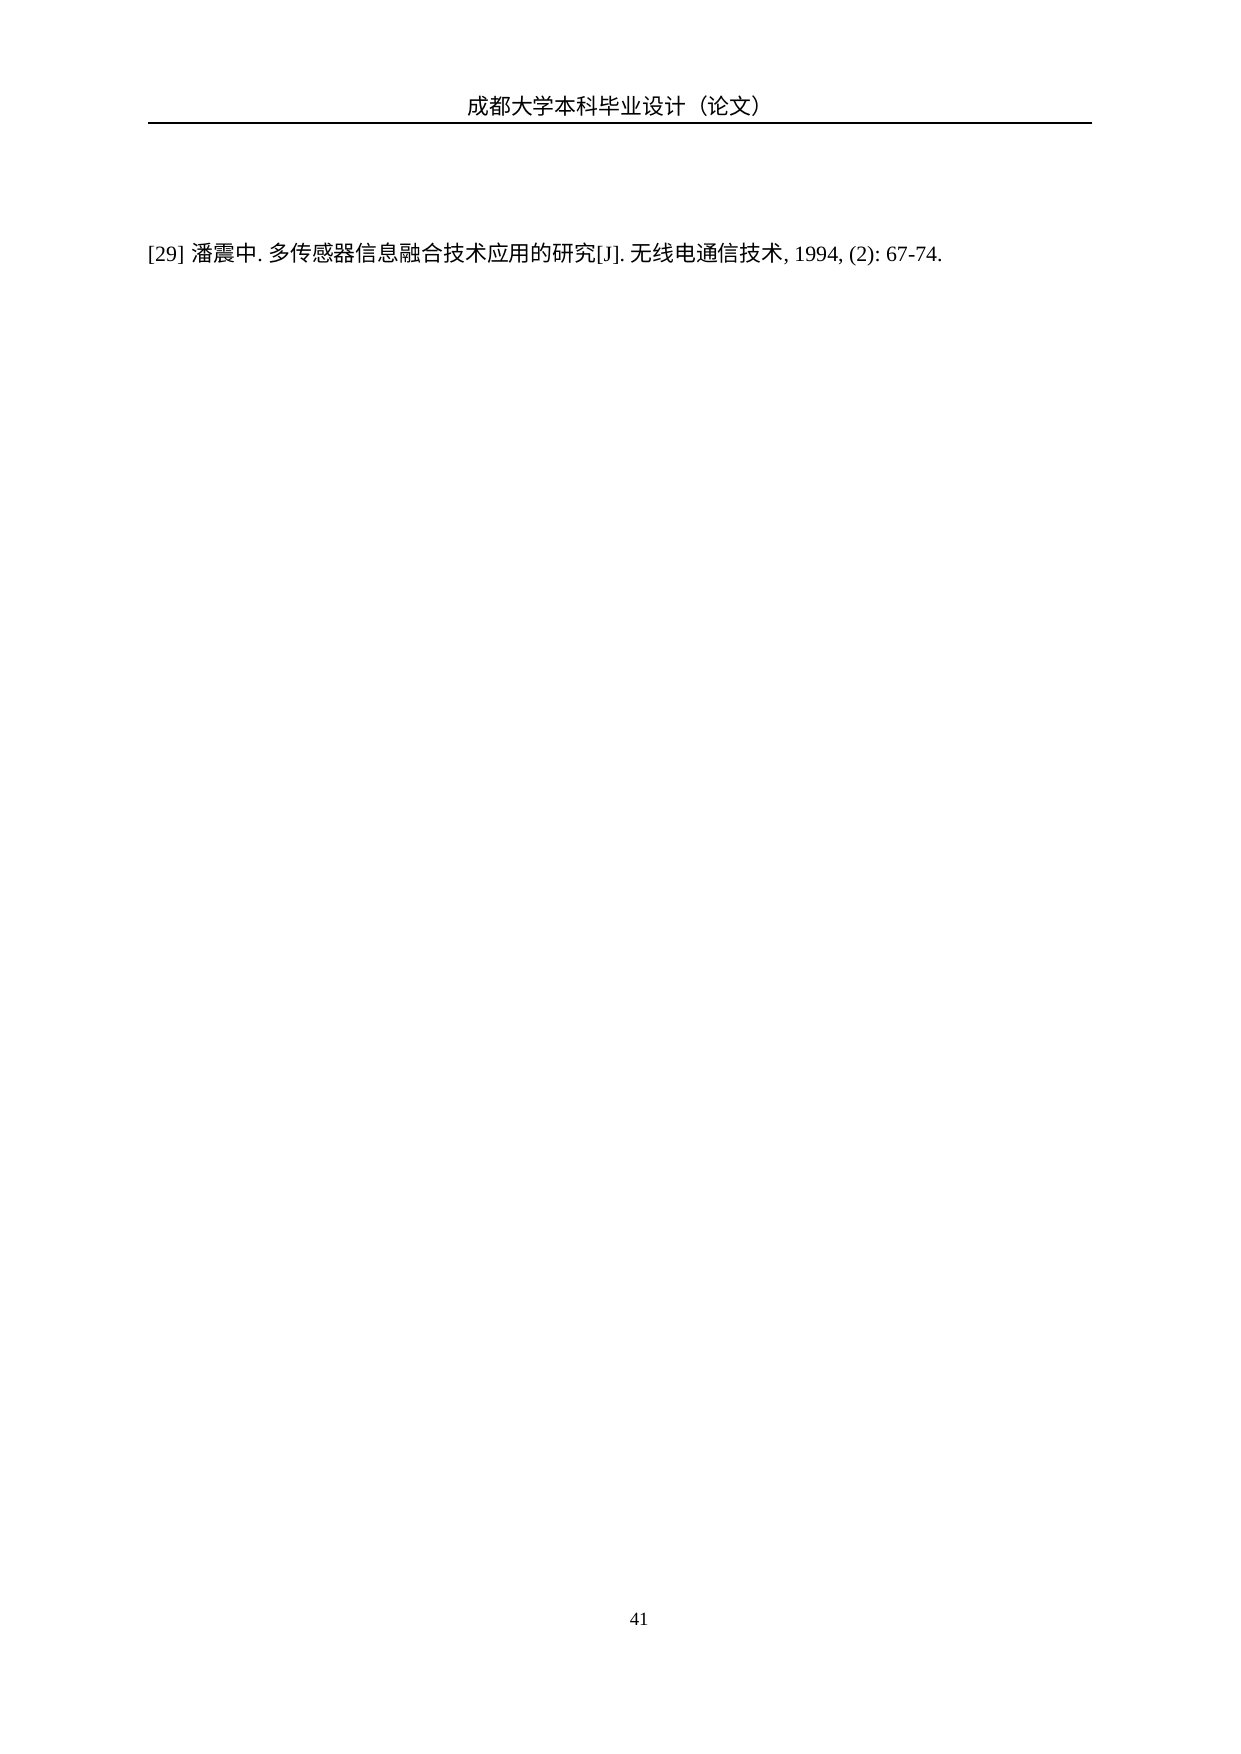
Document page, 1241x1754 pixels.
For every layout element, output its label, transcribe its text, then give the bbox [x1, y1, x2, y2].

text 潘震中. 多传感器信息融合技术应用的研究[J]. 无线电通信技术, 1994, (2): 67-74. [148, 236, 1092, 268]
